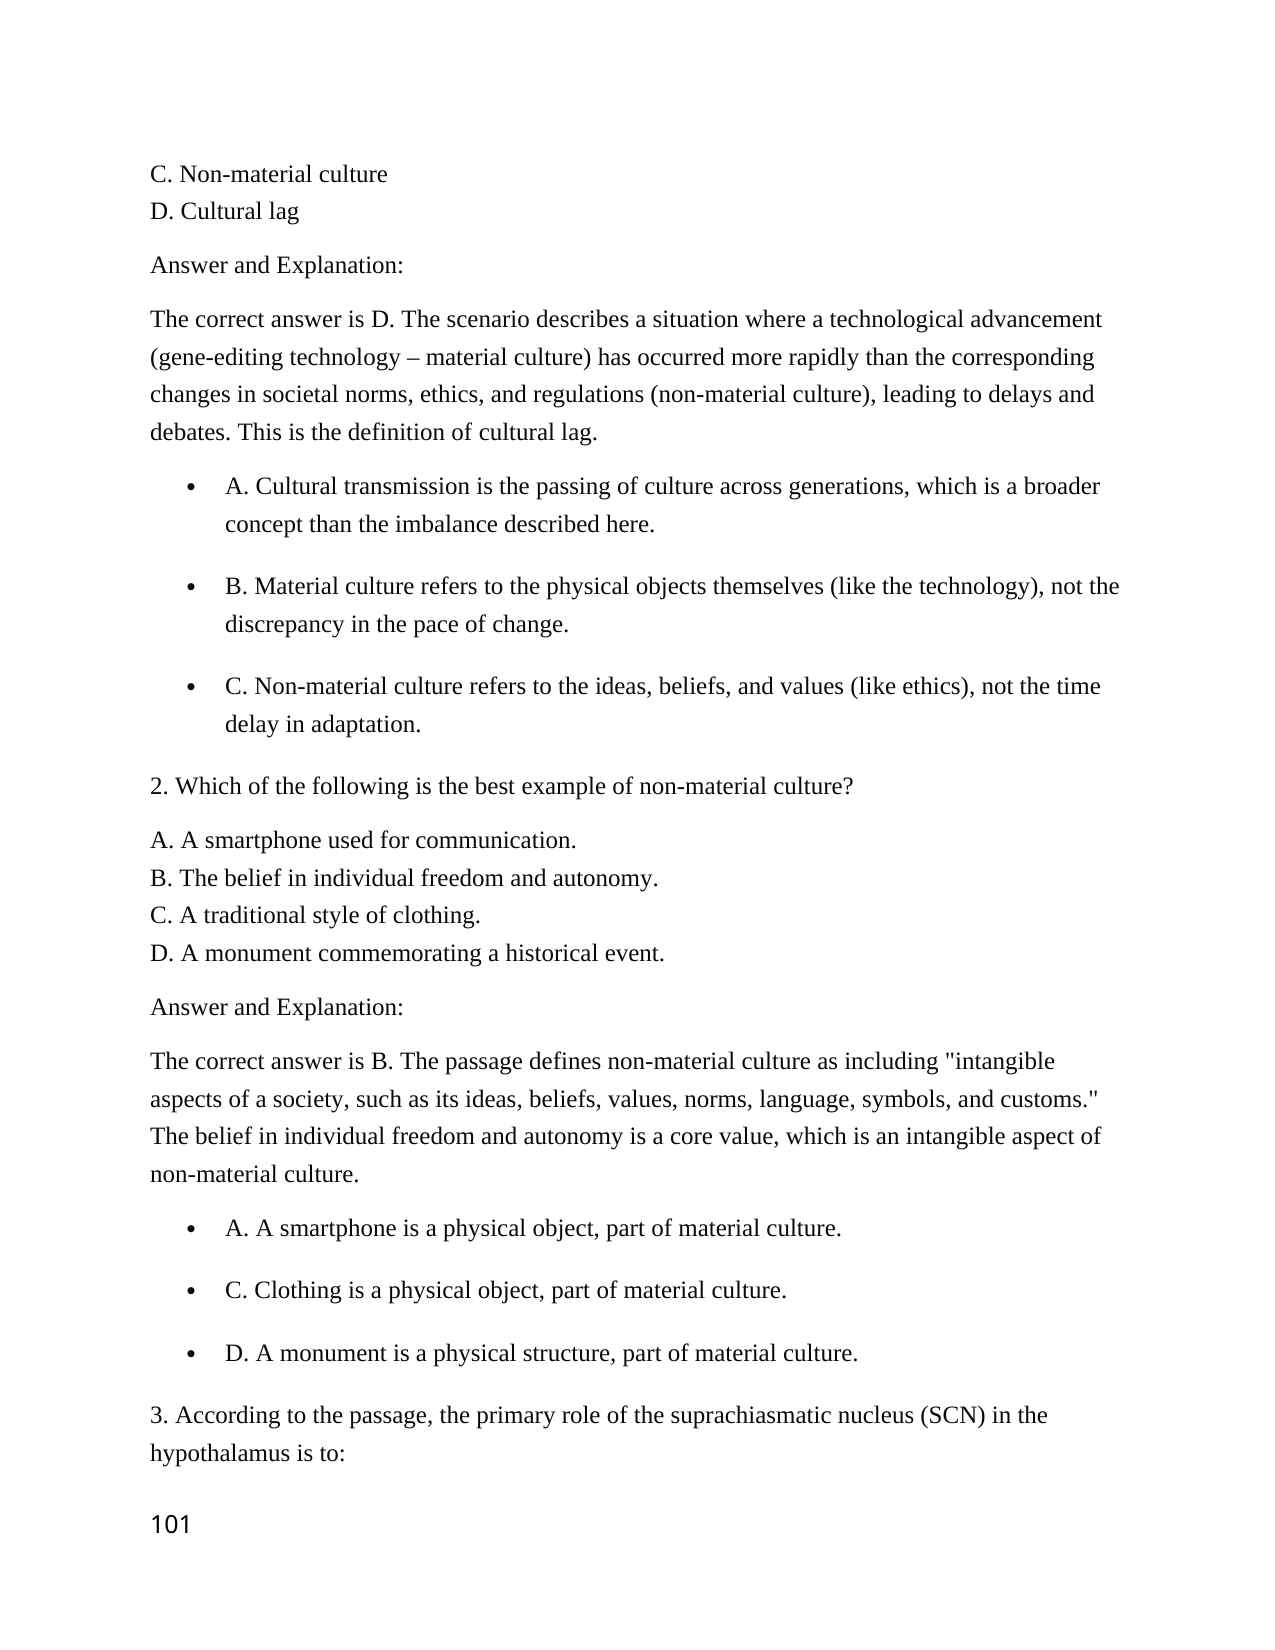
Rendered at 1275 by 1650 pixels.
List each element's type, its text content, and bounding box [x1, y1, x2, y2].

text Answer and Explanation: [150, 242, 1125, 279]
list C. Clothing is a physical object, part of material culture. [187, 1267, 1125, 1304]
list D. A monument is a physical structure, part of material culture. [187, 1329, 1125, 1367]
list C. Non-material culture refers to the ideas, beliefs, and values (like ethics), not the time delay in adaptation. [187, 662, 1125, 737]
text A. A smartphone used for communication. B. The belief in individual freedom and autonomy. C. A traditional style of clothing. D. A monument commemorating a historical event. [150, 817, 1125, 967]
text 2. Which of the following is the best example of non-material culture? [150, 762, 1125, 800]
list B. Material culture refers to the physical objects themselves (like the technology), not the discrepancy in the pace of change. [187, 562, 1125, 637]
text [150, 150, 1125, 225]
text 3. According to the passage, the primary role of the suprachiasmatic nucleus (SCN) in the hypothalamus is to: [150, 1392, 1125, 1467]
list A. A smartphone is a physical object, part of material culture. [187, 1204, 1125, 1242]
list A. Cultural transmission is the passing of culture across generations, which is a broader concept than the imbalance described here. [187, 462, 1125, 537]
text The correct answer is B. The passage defines non-material culture as including "intangible aspects of a society, such as its ideas, beliefs, values, norms, language, symbols, and customs." The belief in individual freedom and autonomy is a core value, which is an intangible aspect of non-material culture. [150, 1037, 1125, 1187]
text Answer and Explanation: [150, 983, 1125, 1021]
text The correct answer is D. The scenario describes a situation where a technological advancement (gene-editing technology – material culture) has occurred more rapidly than the corresponding changes in societal norms, ethics, and regulations (non-material culture), leading to delays and debates. This is the definition of cultural lag. [150, 296, 1125, 446]
